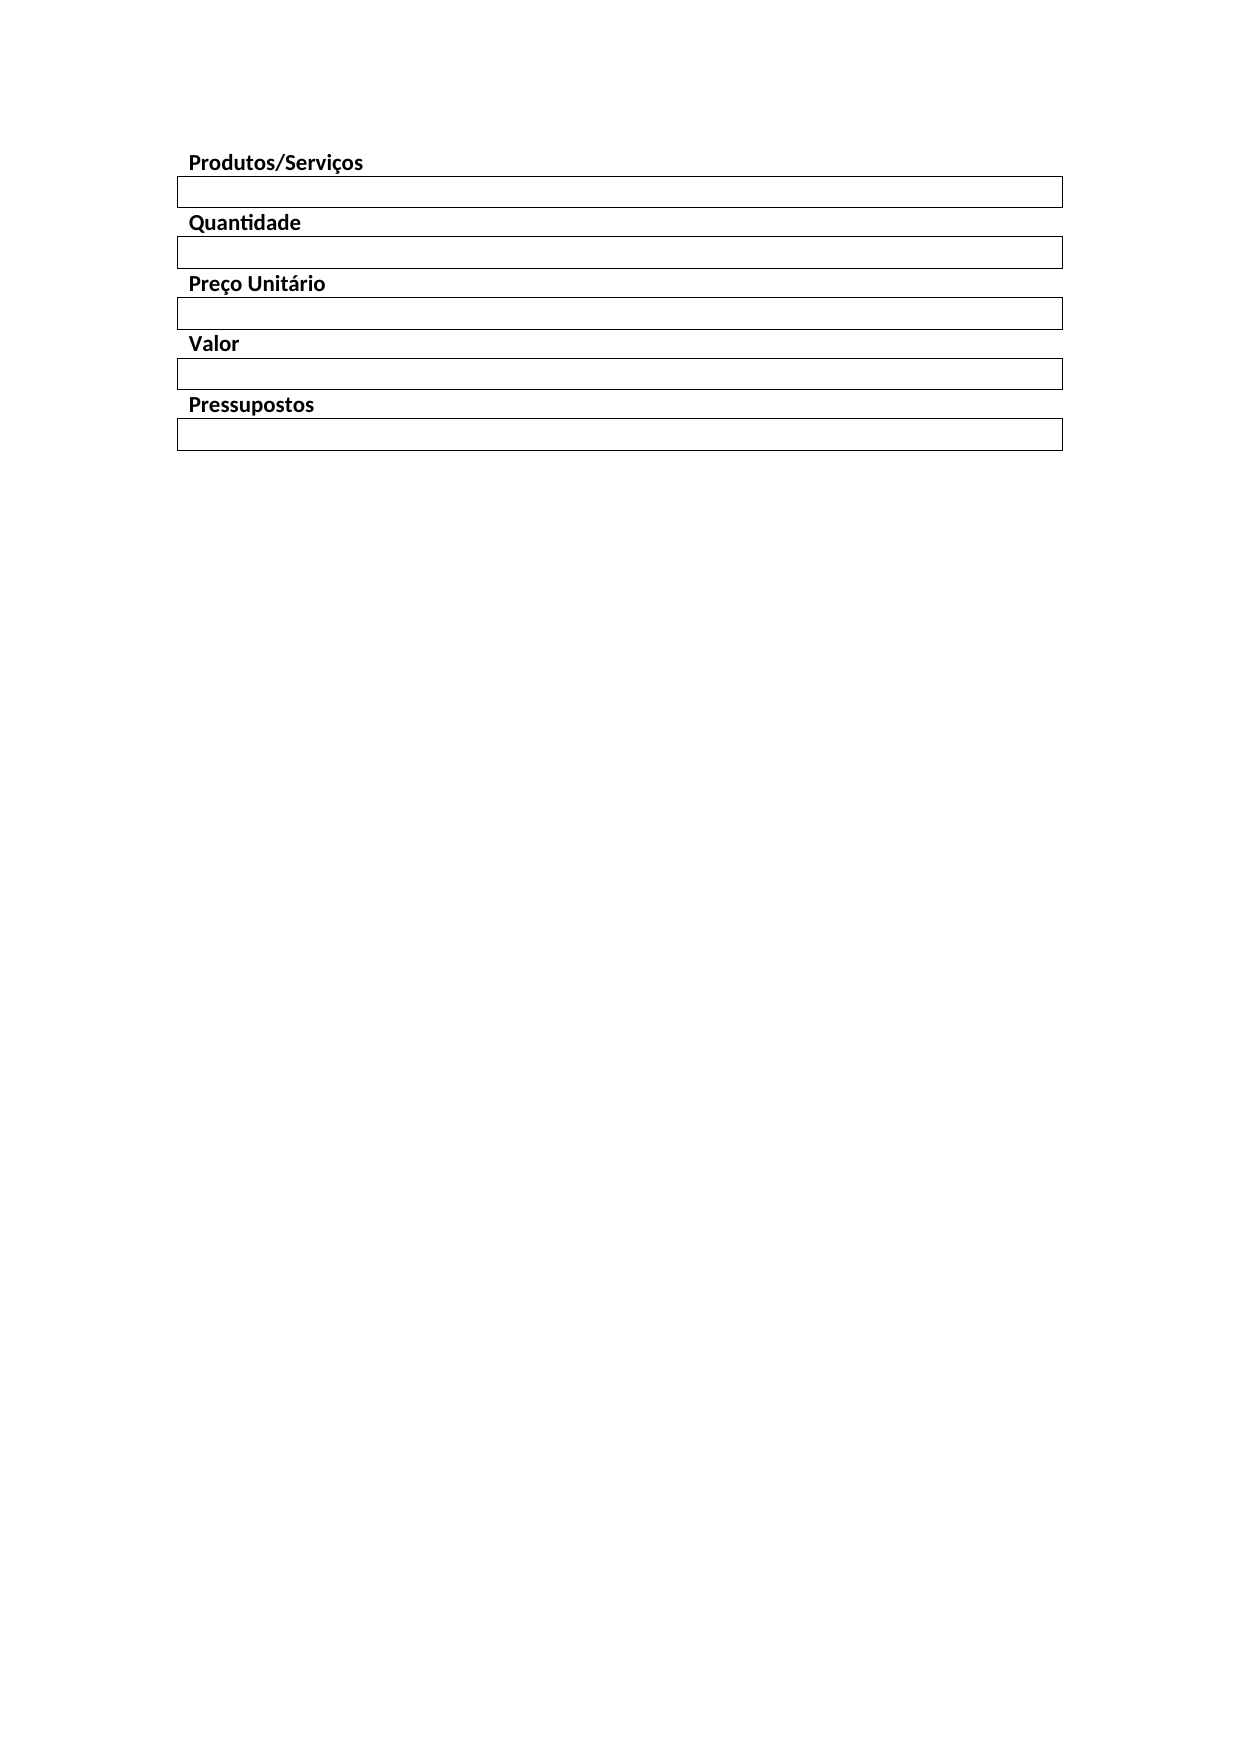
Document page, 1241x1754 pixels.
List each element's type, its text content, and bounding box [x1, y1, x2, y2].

table_header Produtos/Serviços [177, 148, 1062, 176]
table_cell [178, 298, 1062, 328]
table_cell [178, 359, 1062, 389]
table_cell [178, 419, 1062, 450]
table_cell Valor [177, 330, 1062, 357]
table_cell [178, 237, 1062, 268]
table_cell Preço Unitário [177, 269, 1062, 297]
table_cell [178, 177, 1062, 207]
table_cell Quantidade [177, 208, 1062, 236]
table_cell Pressupostos [177, 390, 1062, 418]
